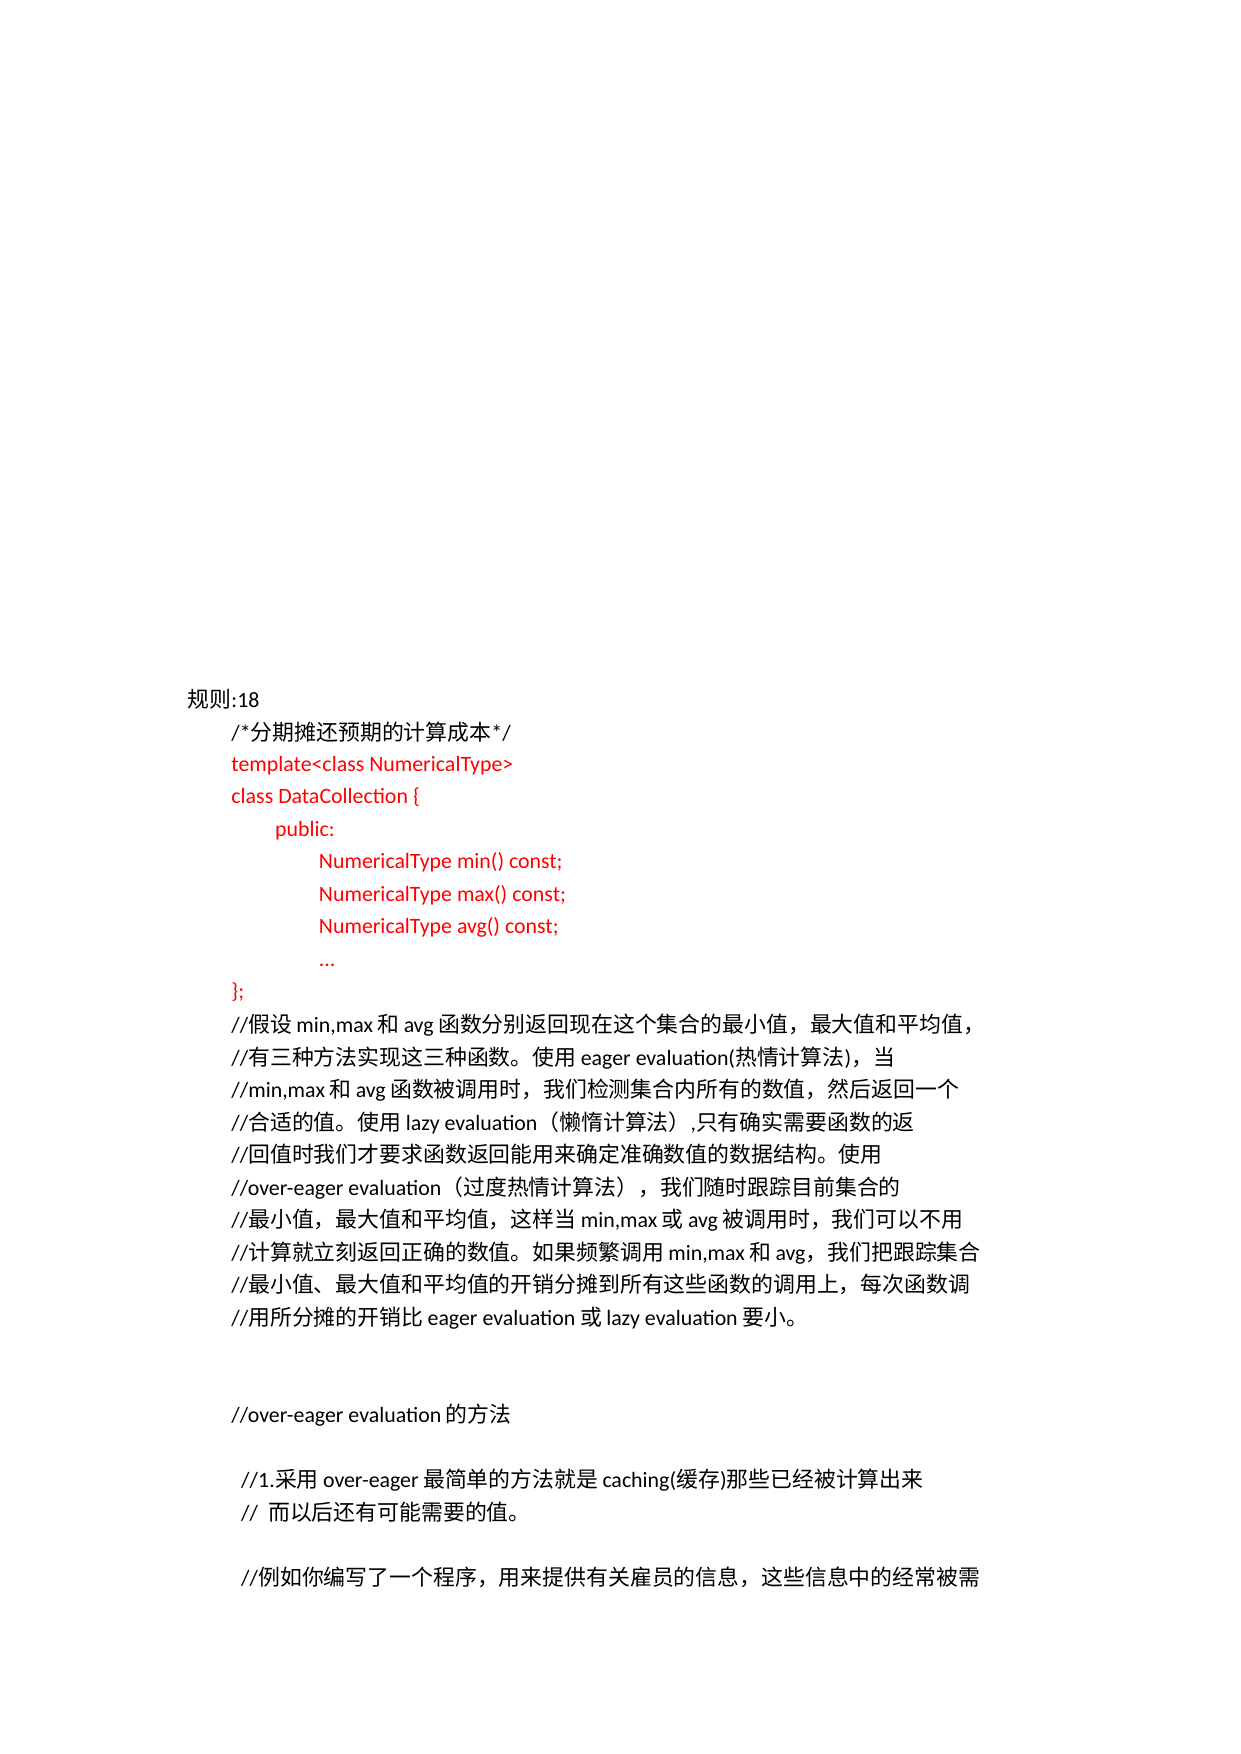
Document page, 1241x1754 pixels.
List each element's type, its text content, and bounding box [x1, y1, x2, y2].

text //min,max和avg函数被调用时，我们检测集合内所有的数值，然后返回一个 [187, 1072, 1053, 1104]
text //最小值、最大值和平均值的开销分摊到所有这些函数的调用上，每次函数调 [187, 1267, 1053, 1299]
text /*分期摊还预期的计算成本*/ [187, 714, 1053, 747]
text class DataCollection { [187, 779, 1053, 812]
text //over-eager evaluation的方法 [187, 1397, 1053, 1429]
text template<class NumericalType> [187, 747, 1053, 779]
text //合适的值。使用lazy evaluation（懒惰计算法）,只有确实需要函数的返 [187, 1104, 1053, 1137]
text NumericalType max() const; [187, 877, 1053, 909]
text ... [187, 942, 1053, 974]
text //1.采用over-eager最简单的方法就是caching(缓存)那些已经被计算出来 [187, 1462, 1053, 1494]
text //有三种方法实现这三种函数。使用eager evaluation(热情计算法)，当 [187, 1039, 1053, 1072]
text //回值时我们才要求函数返回能用来确定准确数值的数据结构。使用 [187, 1137, 1053, 1169]
text // 而以后还有可能需要的值。 [187, 1494, 1053, 1527]
text //例如你编写了一个程序，用来提供有关雇员的信息，这些信息中的经常被需 [187, 1559, 1053, 1592]
text //假设min,max和avg函数分别返回现在这个集合的最小值，最大值和平均值， [187, 1007, 1053, 1039]
text public: [187, 812, 1053, 844]
text NumericalType min() const; [187, 844, 1053, 877]
text }; [187, 974, 1053, 1007]
text //最小值，最大值和平均值，这样当min,max或avg被调用时，我们可以不用 [187, 1202, 1053, 1234]
text 规则:18 [187, 682, 1053, 714]
text //计算就立刻返回正确的数值。如果频繁调用min,max和avg，我们把跟踪集合 [187, 1234, 1053, 1267]
text //over-eager evaluation（过度热情计算法），我们随时跟踪目前集合的 [187, 1169, 1053, 1202]
text NumericalType avg() const; [187, 909, 1053, 942]
text //用所分摊的开销比eager evaluation或lazy evaluation要小。 [187, 1299, 1053, 1332]
